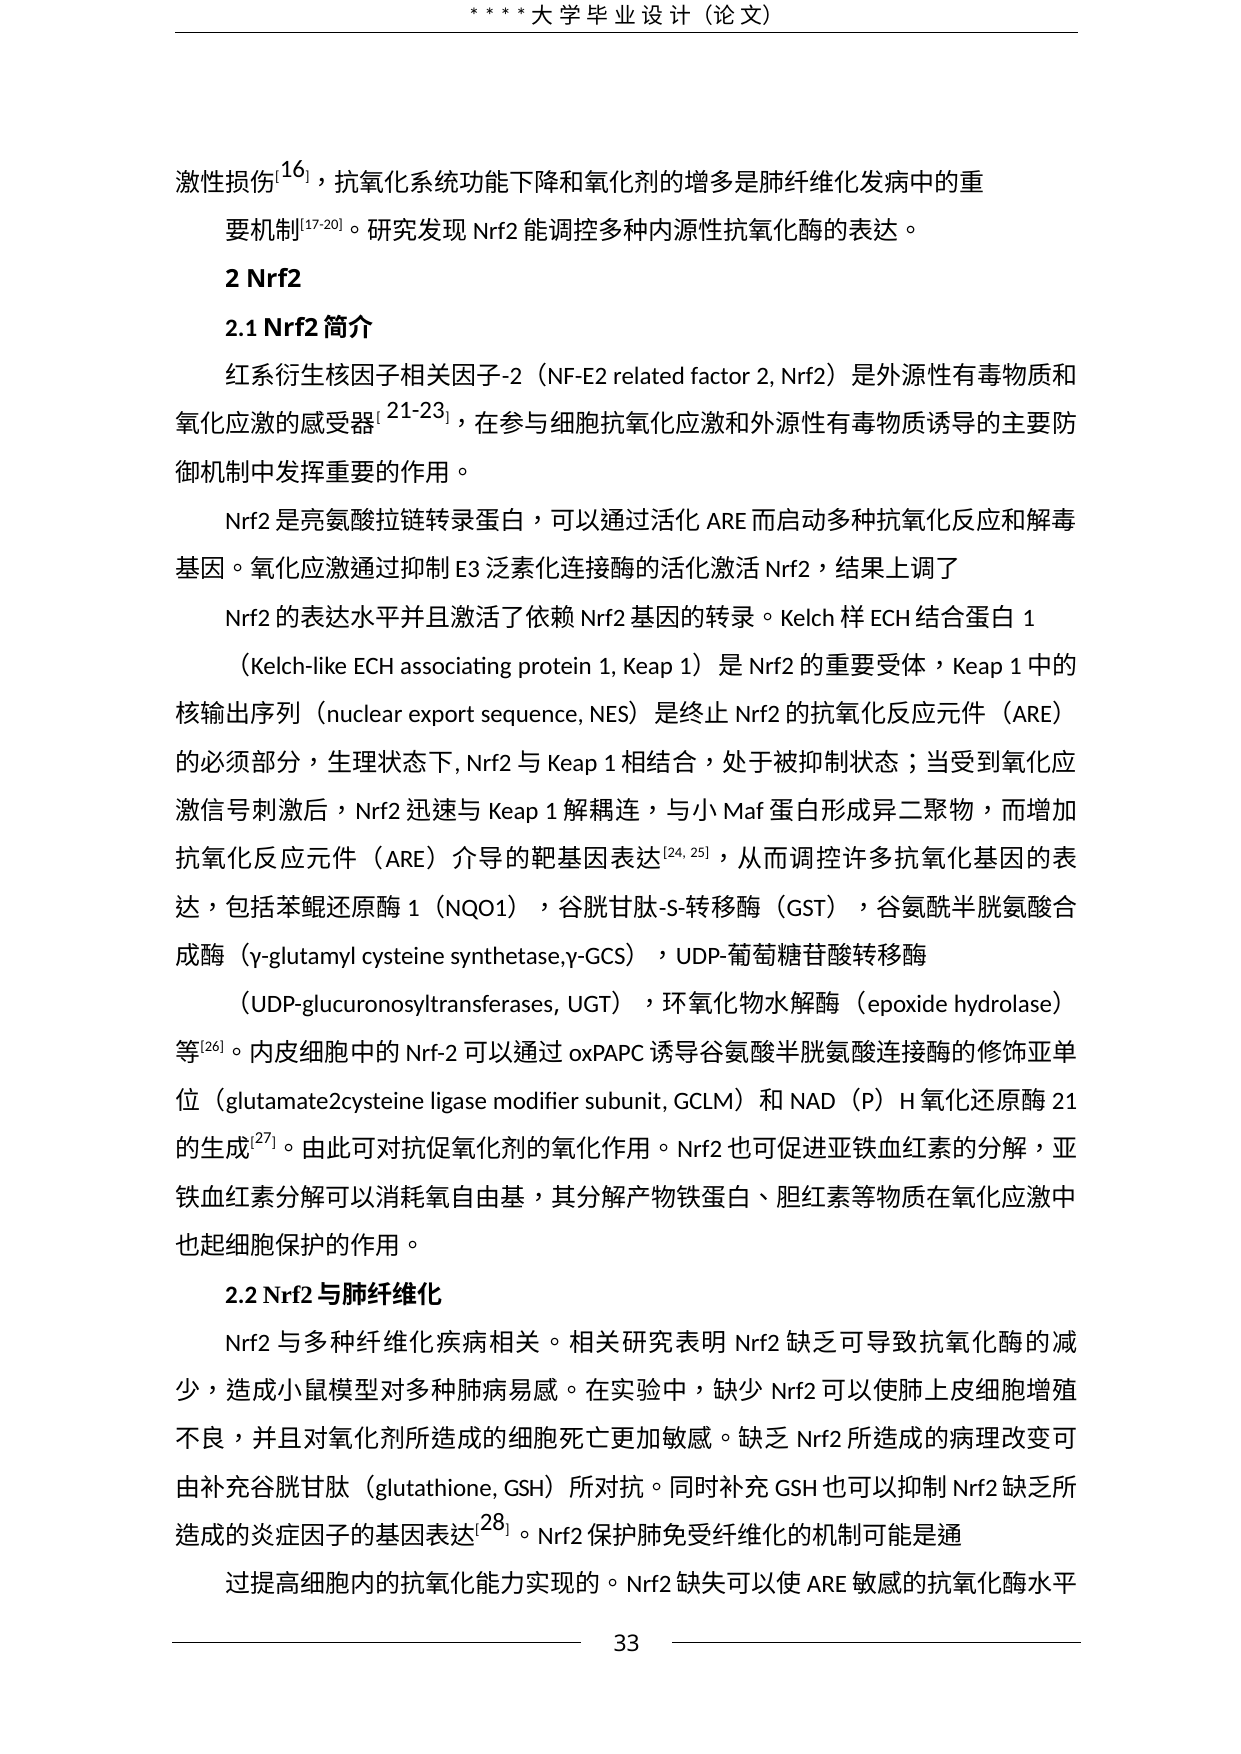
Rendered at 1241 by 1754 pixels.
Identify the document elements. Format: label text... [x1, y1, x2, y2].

text Nrf2的表达水平并且激活了依赖Nrf2基因的转录。Kelch样ECH结合蛋白 1 [175, 585, 1078, 633]
text 2 Nrf2 [175, 247, 1078, 295]
text 2.2 Nrf2与肺纤维化 [175, 1262, 1078, 1310]
text （Kelch-like ECH associating protein 1, Keap 1）是Nrf2的重要受体，Keap 1中的核输出序列（nuclear export sequence, NES）是终止Nrf2的抗氧化反应元件（ARE）的必须部分，生理状态下, Nrf2与Keap 1相结合，处于被抑制状态；当受到氧化应激信号刺激后，Nrf2迅速与Keap 1解耦连，与小Maf蛋白形成异二聚物，而增加抗氧化反应元件（ARE）介导的靶基因表达[24, 25]，从而调控许多抗氧化基因的表达，包括苯鲲还原酶1（NQO1），谷胱甘肽-S-转移酶（GST），谷氨酰半胱氨酸合成酶（γ-glutamyl cysteine synthetase,γ-GCS），UDP-葡萄糖苷酸转移酶 [175, 633, 1078, 972]
text 红系衍生核因子相关因子-2（NF-E2 related factor 2, Nrf2）是外源性有毒物质和氧化应激的感受器[ 21-23]，在参与细胞抗氧化应激和外源性有毒物质诱导的主要防御机制中发挥重要的作用。 [175, 343, 1078, 488]
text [175, 150, 1078, 198]
text 要机制[17-20]。研究发现Nrf2能调控多种内源性抗氧化酶的表达。 [175, 198, 1078, 247]
text Nrf2是亮氨酸拉链转录蛋白，可以通过活化ARE而启动多种抗氧化反应和解毒基因。氧化应激通过抑制E3泛素化连接酶的活化激活Nrf2，结果上调了 [175, 488, 1078, 585]
text （UDP-glucuronosyltransferases, UGT），环氧化物水解酶（epoxide hydrolase）等[26]。内皮细胞中的Nrf-2可以通过oxPAPC诱导谷氨酸半胱氨酸连接酶的修饰亚单位（glutamate2cysteine ligase modifier subunit, GCLM）和NAD（P）H氧化还原酶21的生成[27]。由此可对抗促氧化剂的氧化作用。Nrf2也可促进亚铁血红素的分解，亚铁血红素分解可以消耗氧自由基，其分解产物铁蛋白、胆红素等物质在氧化应激中也起细胞保护的作用。 [175, 972, 1078, 1262]
text 2.1 Nrf2简介 [175, 295, 1078, 343]
text Nrf2与多种纤维化疾病相关。相关研究表明Nrf2缺乏可导致抗氧化酶的减少，造成小鼠模型对多种肺病易感。在实验中，缺少Nrf2可以使肺上皮细胞增殖不良，并且对氧化剂所造成的细胞死亡更加敏感。缺乏Nrf2所造成的病理改变可由补充谷胱甘肽（glutathione, GSH）所对抗。同时补充GSH也可以抑制Nrf2缺乏所造成的炎症因子的基因表达[28] 。Nrf2保护肺免受纤维化的机制可能是通 [175, 1310, 1078, 1552]
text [175, 1552, 1078, 1600]
